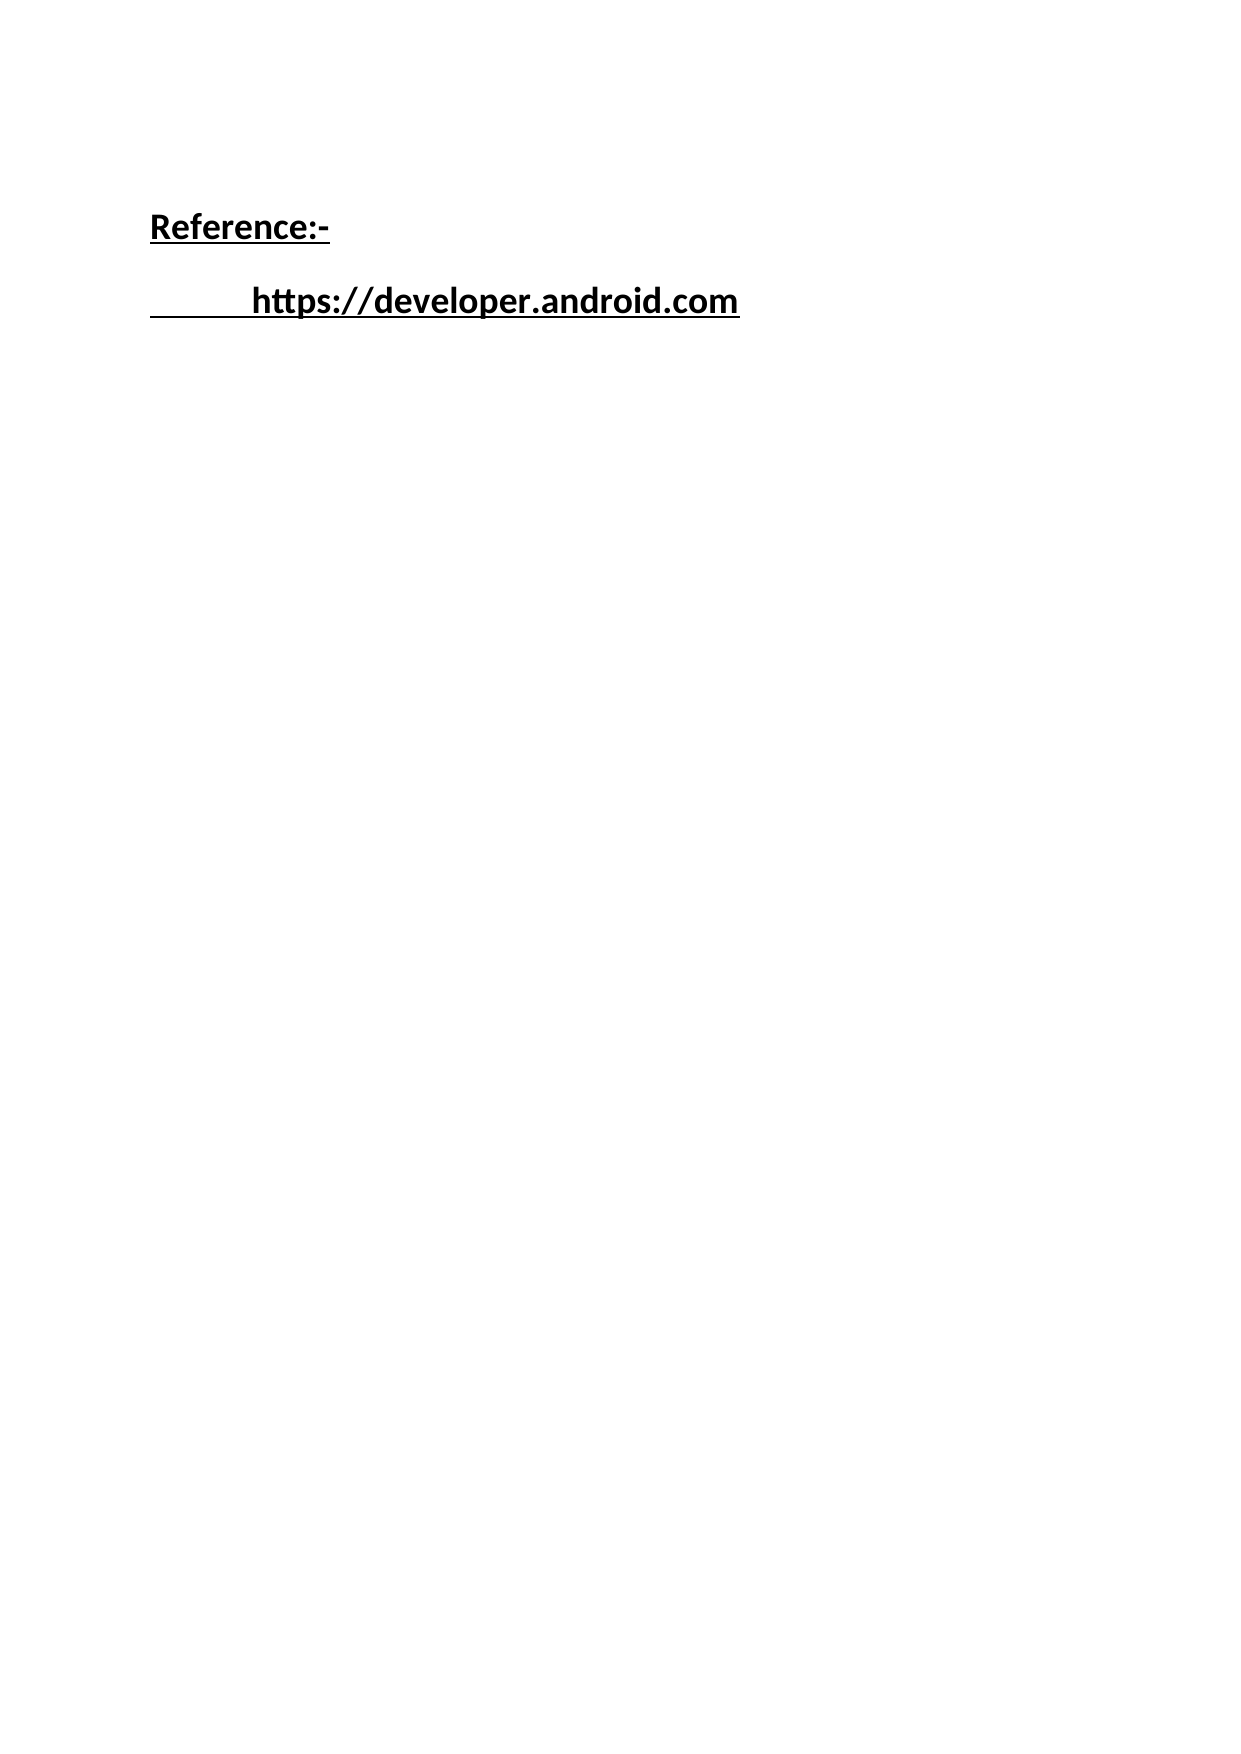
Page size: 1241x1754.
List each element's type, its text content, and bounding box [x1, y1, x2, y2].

text Reference:- [150, 203, 1090, 249]
text https://developer.android.com [150, 277, 1090, 322]
